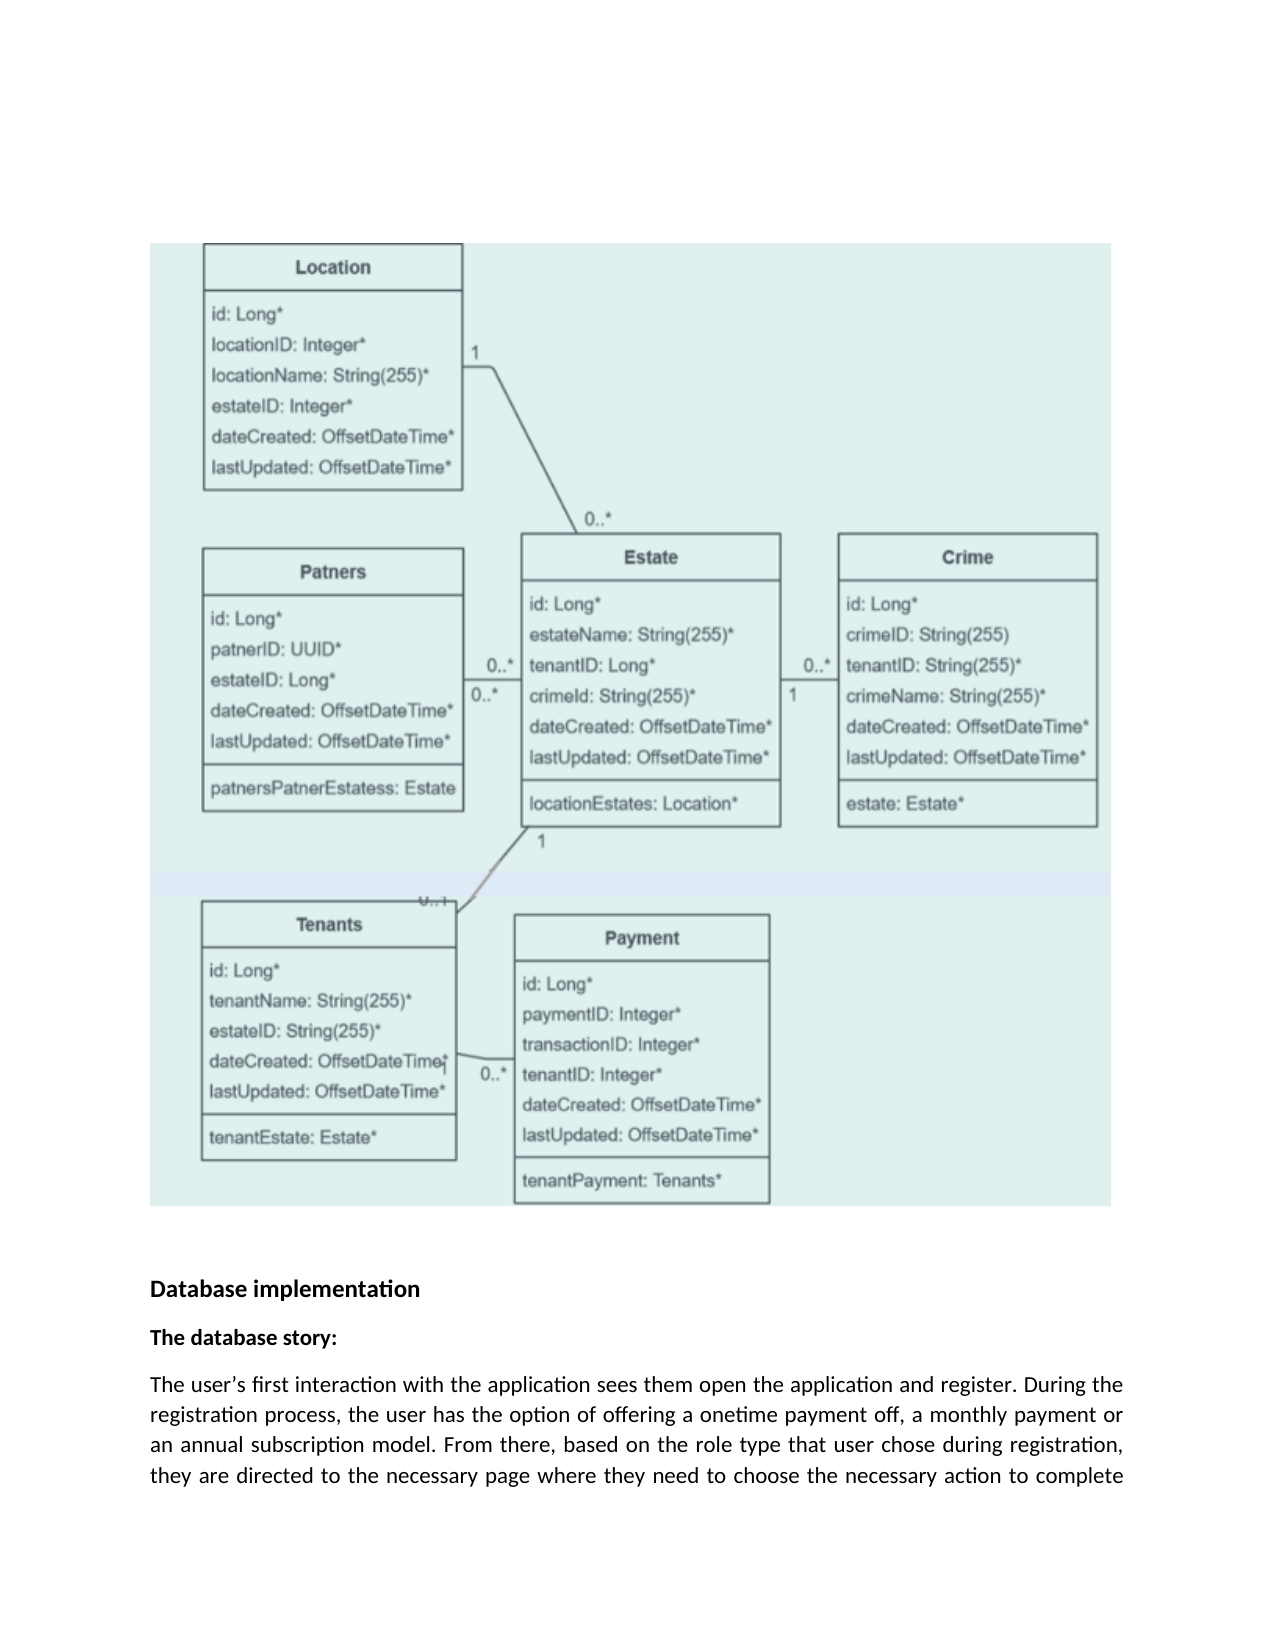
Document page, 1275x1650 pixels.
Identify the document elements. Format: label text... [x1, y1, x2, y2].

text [150, 1370, 1125, 1489]
text Database implementation [150, 1274, 1125, 1304]
text The database story: [150, 1323, 1125, 1351]
picture [150, 243, 1112, 1208]
